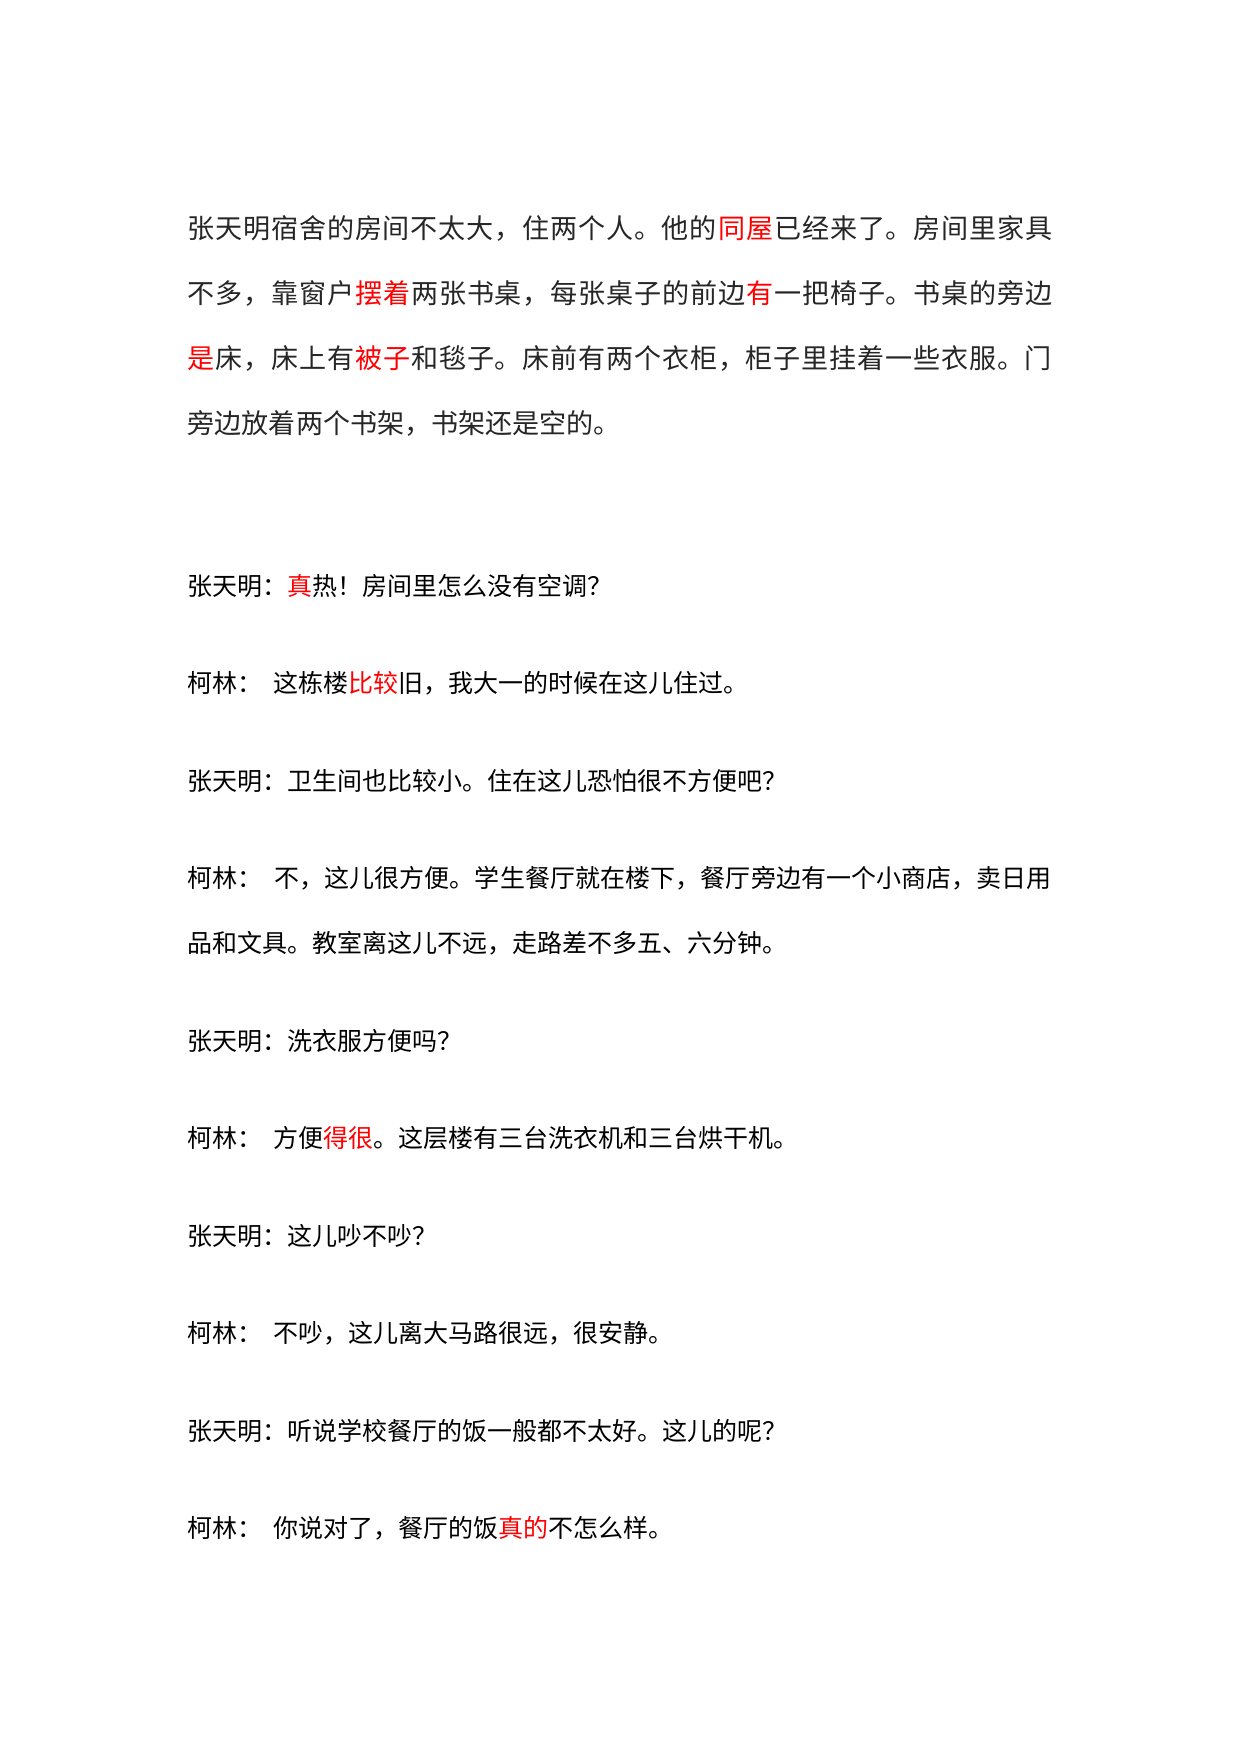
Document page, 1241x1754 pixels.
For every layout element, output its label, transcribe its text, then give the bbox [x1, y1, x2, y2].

text 柯林： 这栋楼比较旧，我大一的时候在这儿住过。 [187, 649, 1053, 714]
text 柯林： 不吵，这儿离大马路很远，很安静。 [187, 1299, 1053, 1364]
text 张天明宿舍的房间不太大，住两个人。他的同屋已经来了。房间里家具不多，靠窗户摆着两张书桌，每张桌子的前边有一把椅子。书桌的旁边是床，床上有被子和毯子。床前有两个衣柜，柜子里挂着一些衣服。门旁边放着两个书架，书架还是空的。 [187, 194, 1053, 454]
text 张天明：卫生间也比较小。住在这儿恐怕很不方便吧？ [187, 747, 1053, 812]
text 柯林： 你说对了，餐厅的饭真的不怎么样。 [187, 1494, 1053, 1559]
text 柯林： 不，这儿很方便。学生餐厅就在楼下，餐厅旁边有一个小商店，卖日用 品和文具。教室离这儿不远，走路差不多五、六分钟。 [187, 844, 1053, 974]
text 张天明：真热！房间里怎么没有空调？ [187, 552, 1053, 617]
text 张天明：这儿吵不吵？ [187, 1202, 1053, 1267]
text 张天明：洗衣服方便吗？ [187, 1007, 1053, 1072]
text 柯林： 方便得很。这层楼有三台洗衣机和三台烘干机。 [187, 1104, 1053, 1169]
text 张天明：听说学校餐厅的饭一般都不太好。这儿的呢？ [187, 1397, 1053, 1462]
